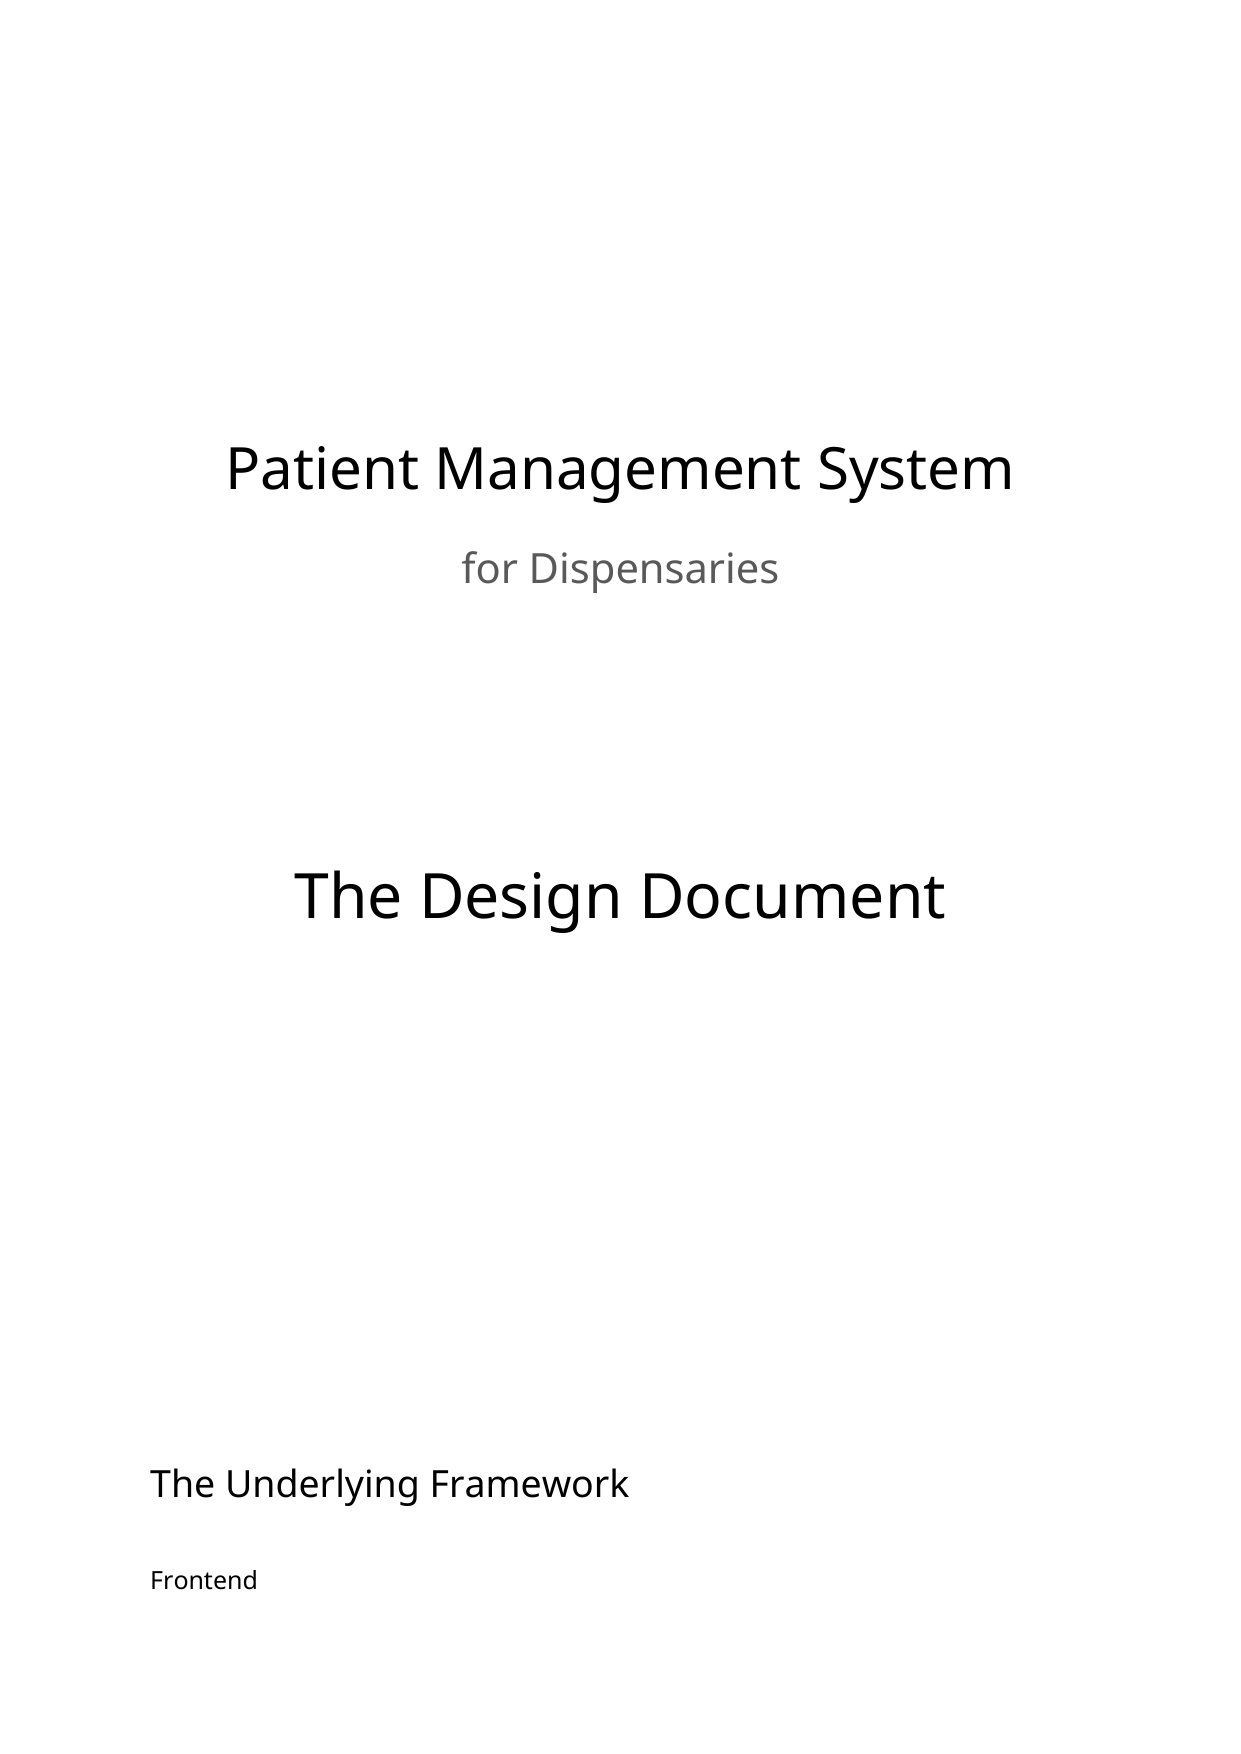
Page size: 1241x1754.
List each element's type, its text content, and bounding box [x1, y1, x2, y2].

text The Design Document [150, 852, 1090, 937]
text Patient Management System [150, 427, 1090, 506]
text for Dispensaries [150, 539, 1090, 596]
text The Underlying Framework [150, 1457, 1090, 1508]
text Frontend [150, 1563, 1090, 1597]
